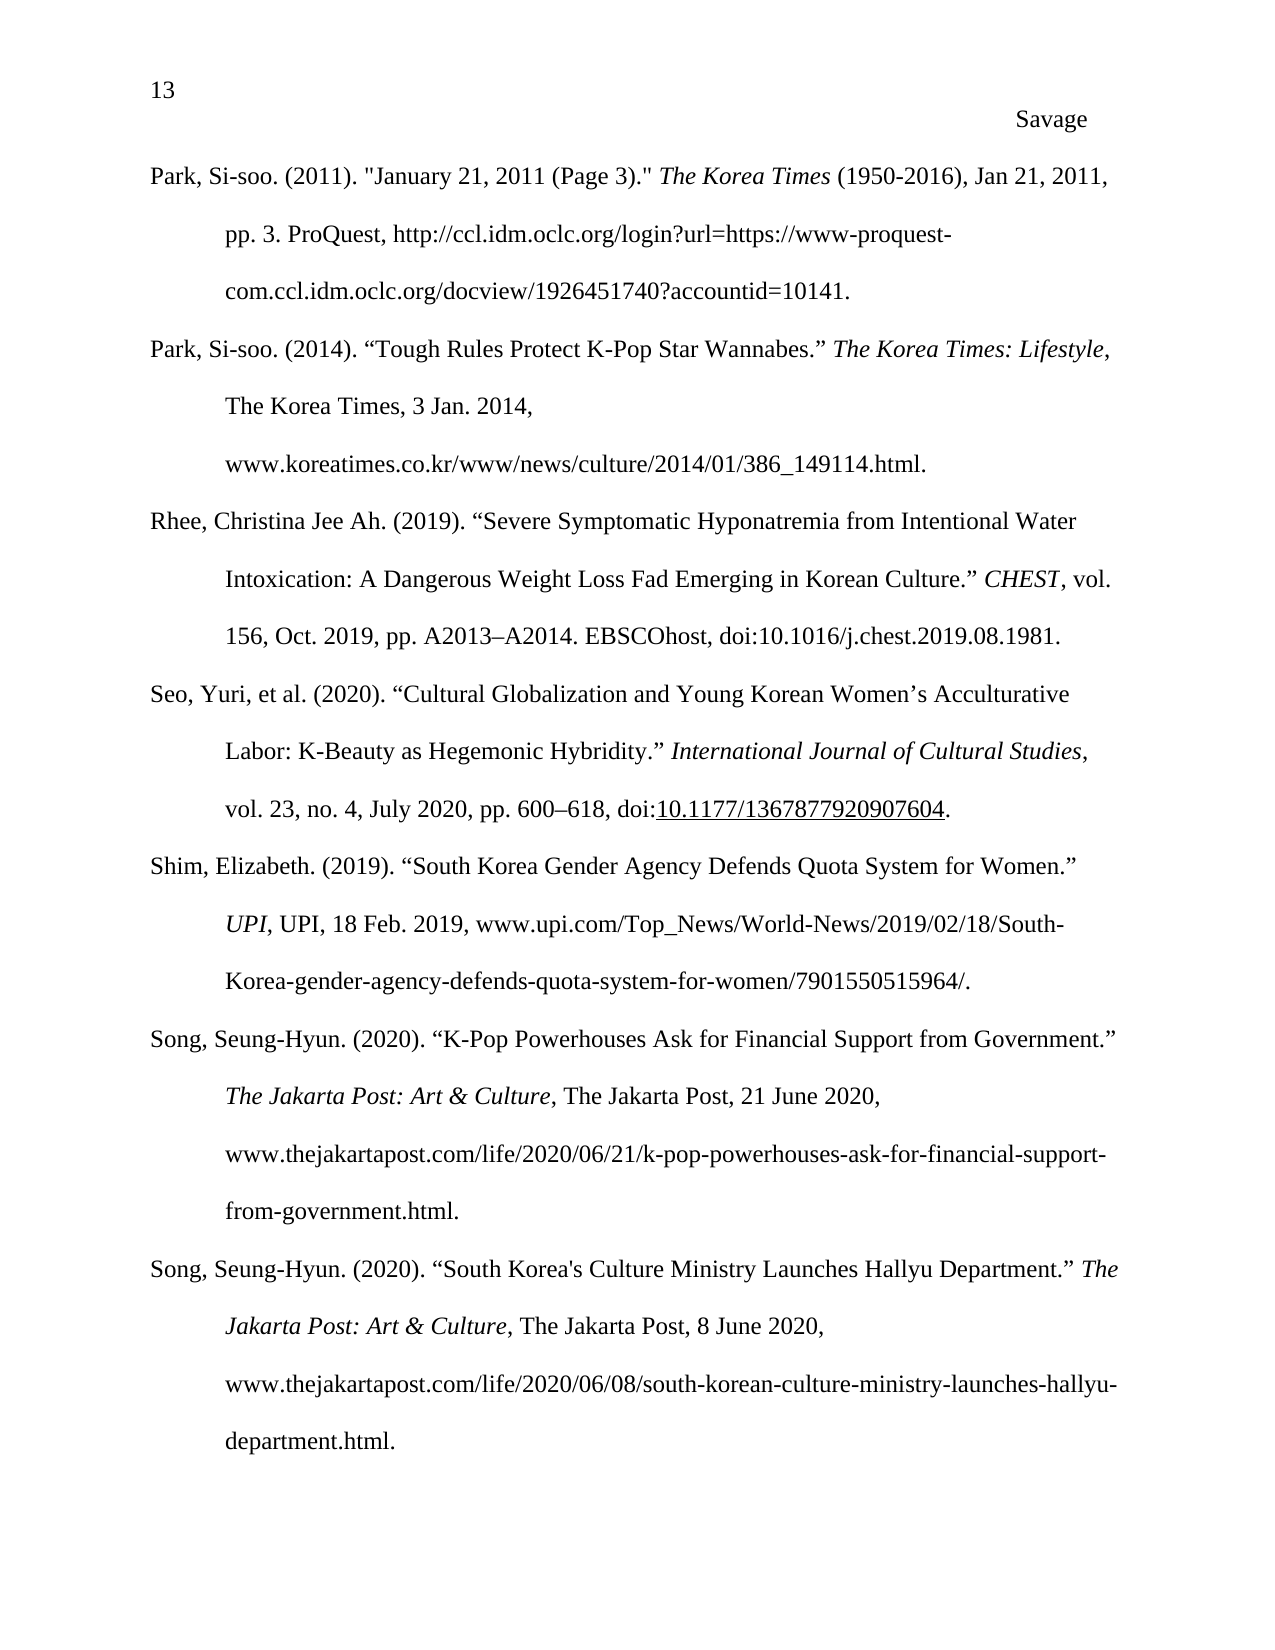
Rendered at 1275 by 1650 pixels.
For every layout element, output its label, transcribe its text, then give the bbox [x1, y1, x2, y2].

text Seo, Yuri, et al. (2020). “Cultural Globalization and Young Korean Women’s Acculturative Labor: K-Beauty as Hegemonic Hybridity.” International Journal of Cultural Studies, vol. 23, no. 4, July 2020, pp. 600–618, doi:10.1177/1367877920907604. [150, 679, 1125, 822]
text Park, Si-soo. (2014). “Tough Rules Protect K-Pop Star Wannabes.” The Korea Times: Lifestyle, The Korea Times, 3 Jan. 2014, www.koreatimes.co.kr/www/news/culture/2014/01/386_149114.html. [150, 334, 1125, 477]
text Shim, Elizabeth. (2019). “South Korea Gender Agency Defends Quota System for Women.” UPI, UPI, 18 Feb. 2019, www.upi.com/Top_News/World-News/2019/02/18/South-Korea-gender-agency-defends-quota-system-for-women/7901550515964/. [150, 851, 1125, 995]
text Song, Seung-Hyun. (2020). “South Korea's Culture Ministry Launches Hallyu Department.” The Jakarta Post: Art & Culture, The Jakarta Post, 8 June 2020, www.thejakartapost.com/life/2020/06/08/south-korean-culture-ministry-launches-hallyu-department.html. [150, 1254, 1125, 1455]
text Park, Si-soo. (2011). "January 21, 2011 (Page 3)." The Korea Times (1950-2016), Jan 21, 2011, pp. 3. ProQuest, http://ccl.idm.oclc.org/login?url=https://www-proquest-com.ccl.idm.oclc.org/docview/1926451740?accountid=10141. [150, 161, 1125, 305]
text Song, Seung-Hyun. (2020). “K-Pop Powerhouses Ask for Financial Support from Government.” The Jakarta Post: Art & Culture, The Jakarta Post, 21 June 2020, www.thejakartapost.com/life/2020/06/21/k-pop-powerhouses-ask-for-financial-support-from-government.html. [150, 1024, 1125, 1225]
text Rhee, Christina Jee Ah. (2019). “Severe Symptomatic Hyponatremia from Intentional Water Intoxication: A Dangerous Weight Loss Fad Emerging in Korean Culture.” CHEST, vol. 156, Oct. 2019, pp. A2013–A2014. EBSCOhost, doi:10.1016/j.chest.2019.08.1981. [150, 506, 1125, 650]
